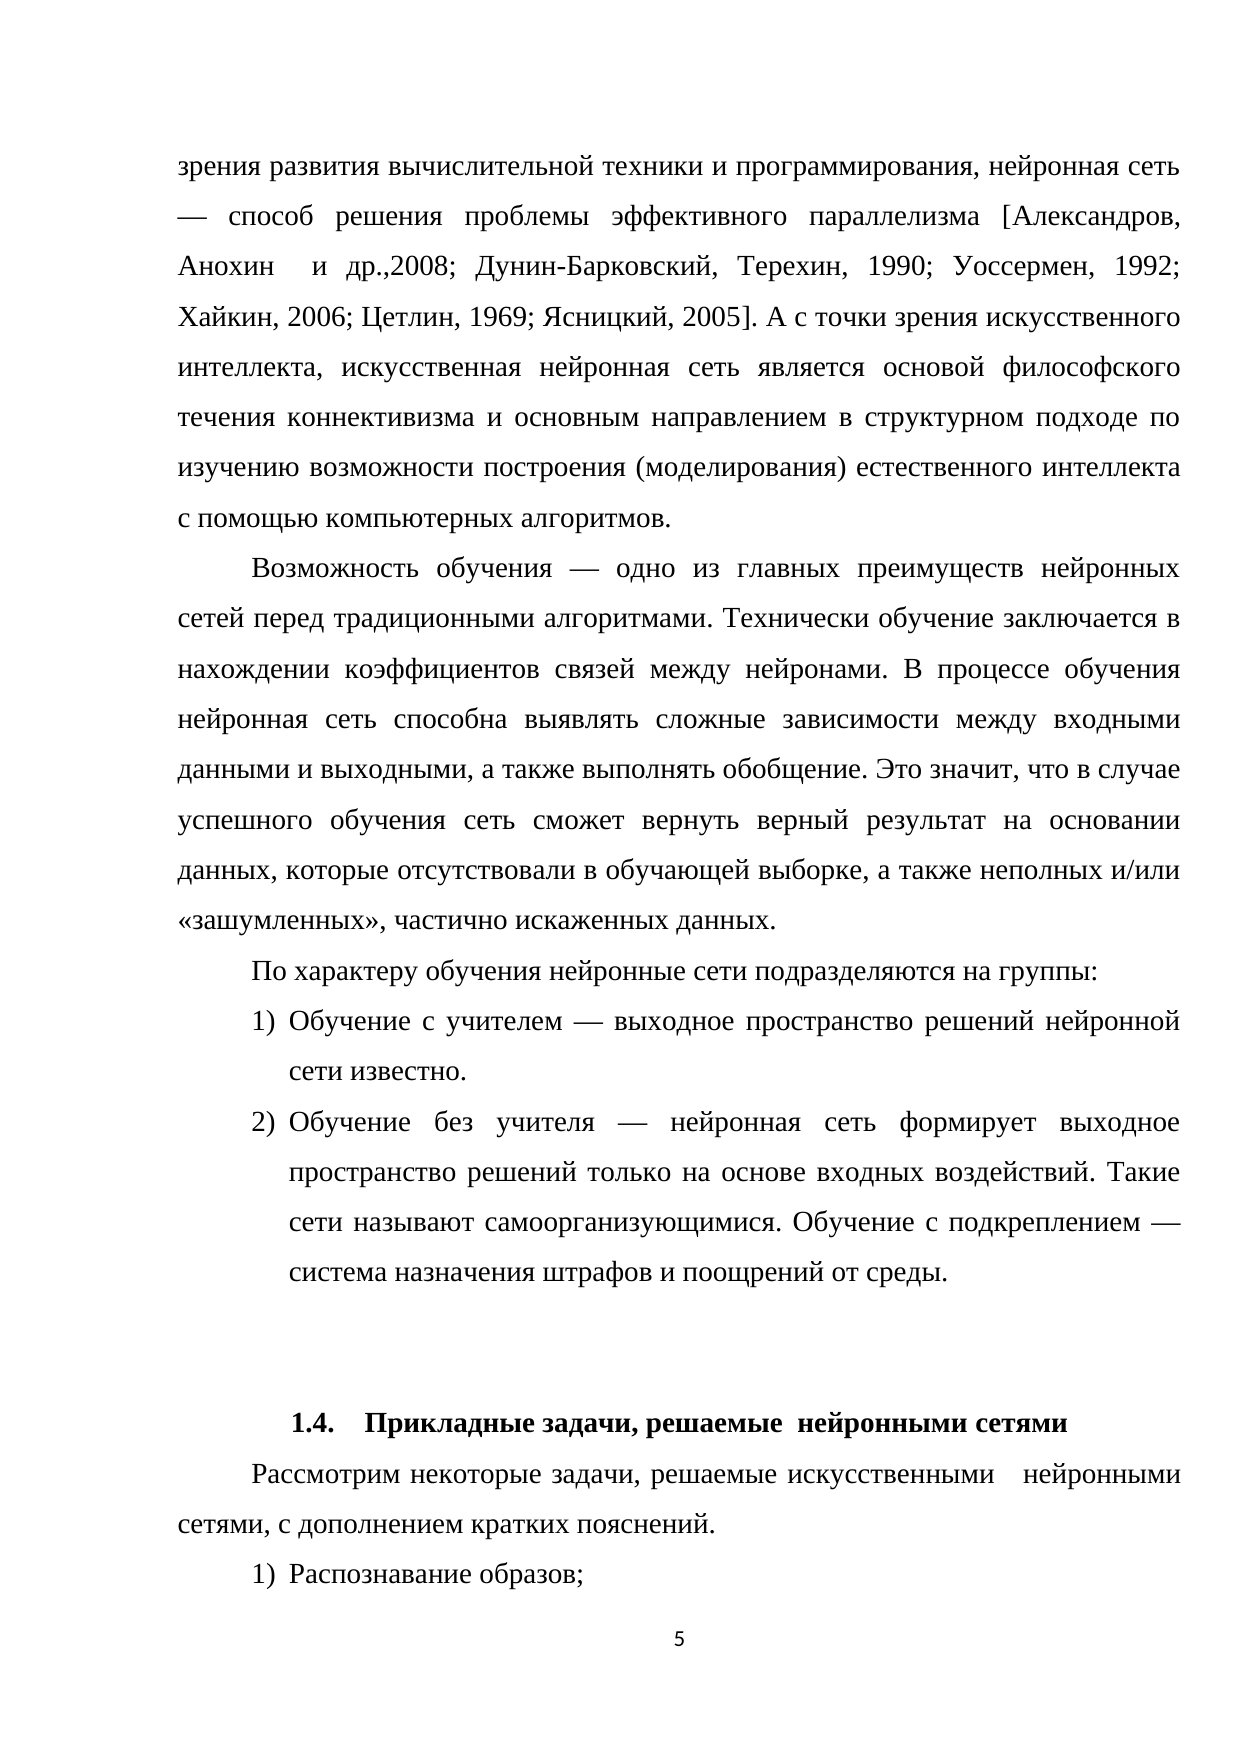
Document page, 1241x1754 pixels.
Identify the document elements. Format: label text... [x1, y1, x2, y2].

list По характеру обучения нейронные сети подразделяются на группы: [177, 953, 1181, 986]
list Возможность обучения — одно из главных преимуществ нейронных сетей перед традиционными алгоритмами. Технически обучение заключается в нахождении коэффициентов связей между нейронами. В процессе обучения нейронная сеть способна выявлять сложные зависимости между входными данными и выходными, а также выполнять обобщение. Это значит, что в случае успешного обучения сеть сможет вернуть верный результат на основании данных, которые отсутствовали в обучающей выборке, а также неполных и/или «зашумленных», частично искаженных данных. [177, 550, 1181, 936]
list Распознавание образов; [251, 1556, 1181, 1590]
list Обучение с учителем — выходное пространство решений нейронной сети известно. [251, 1003, 1181, 1087]
list Обучение без учителя — нейронная сеть формирует выходное пространство решений только на основе входных воздействий. Такие сети называют самоорганизующимися. Обучение с подкреплением — система назначения штрафов и поощрений от среды. [251, 1104, 1181, 1288]
text Рассмотрим некоторые задачи, решаемые искусственными нейронными сетями, с дополнением кратких пояснений. [177, 1456, 1181, 1540]
list Прикладные задачи, решаемые нейронными сетями [177, 1406, 1181, 1439]
